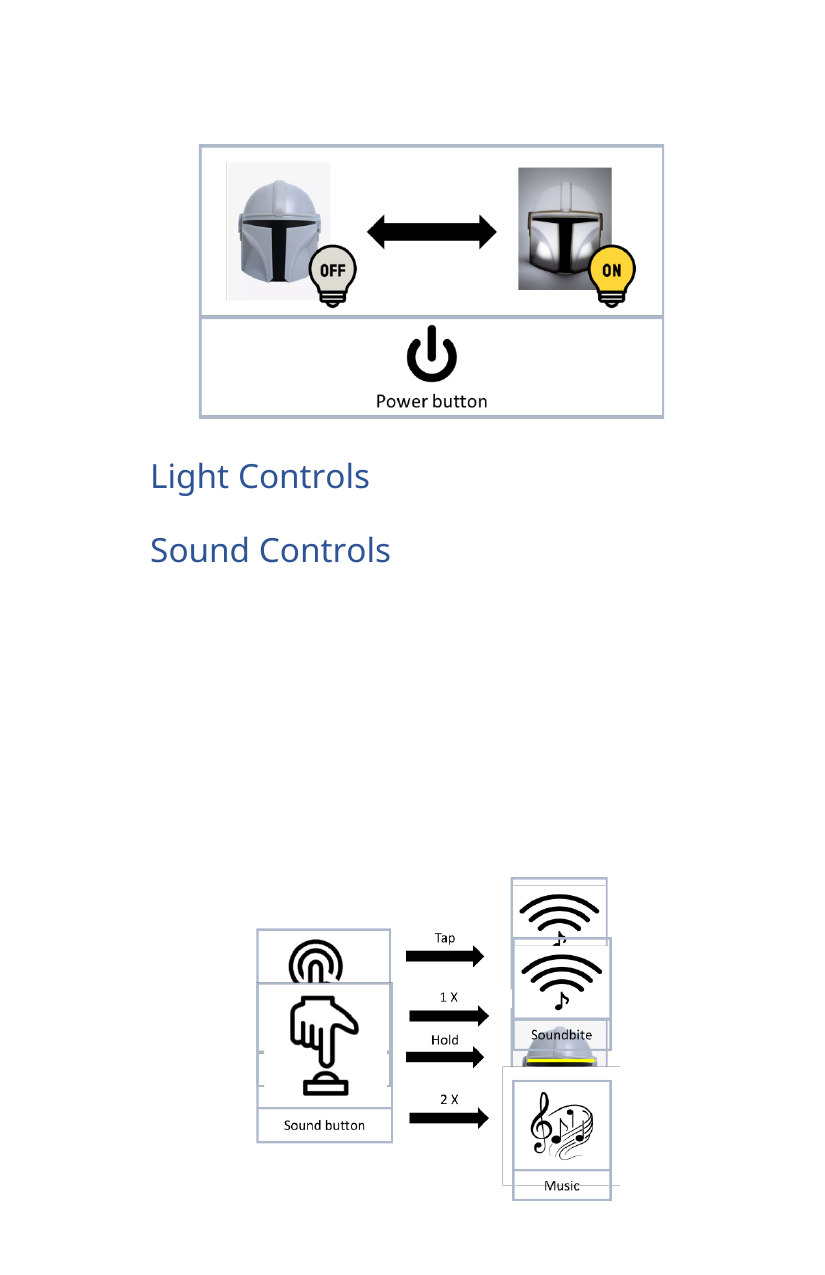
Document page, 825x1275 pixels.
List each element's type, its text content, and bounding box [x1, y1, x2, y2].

picture [198, 144, 665, 425]
subtitle Sound Controls [150, 527, 675, 573]
picture [256, 877, 621, 1203]
